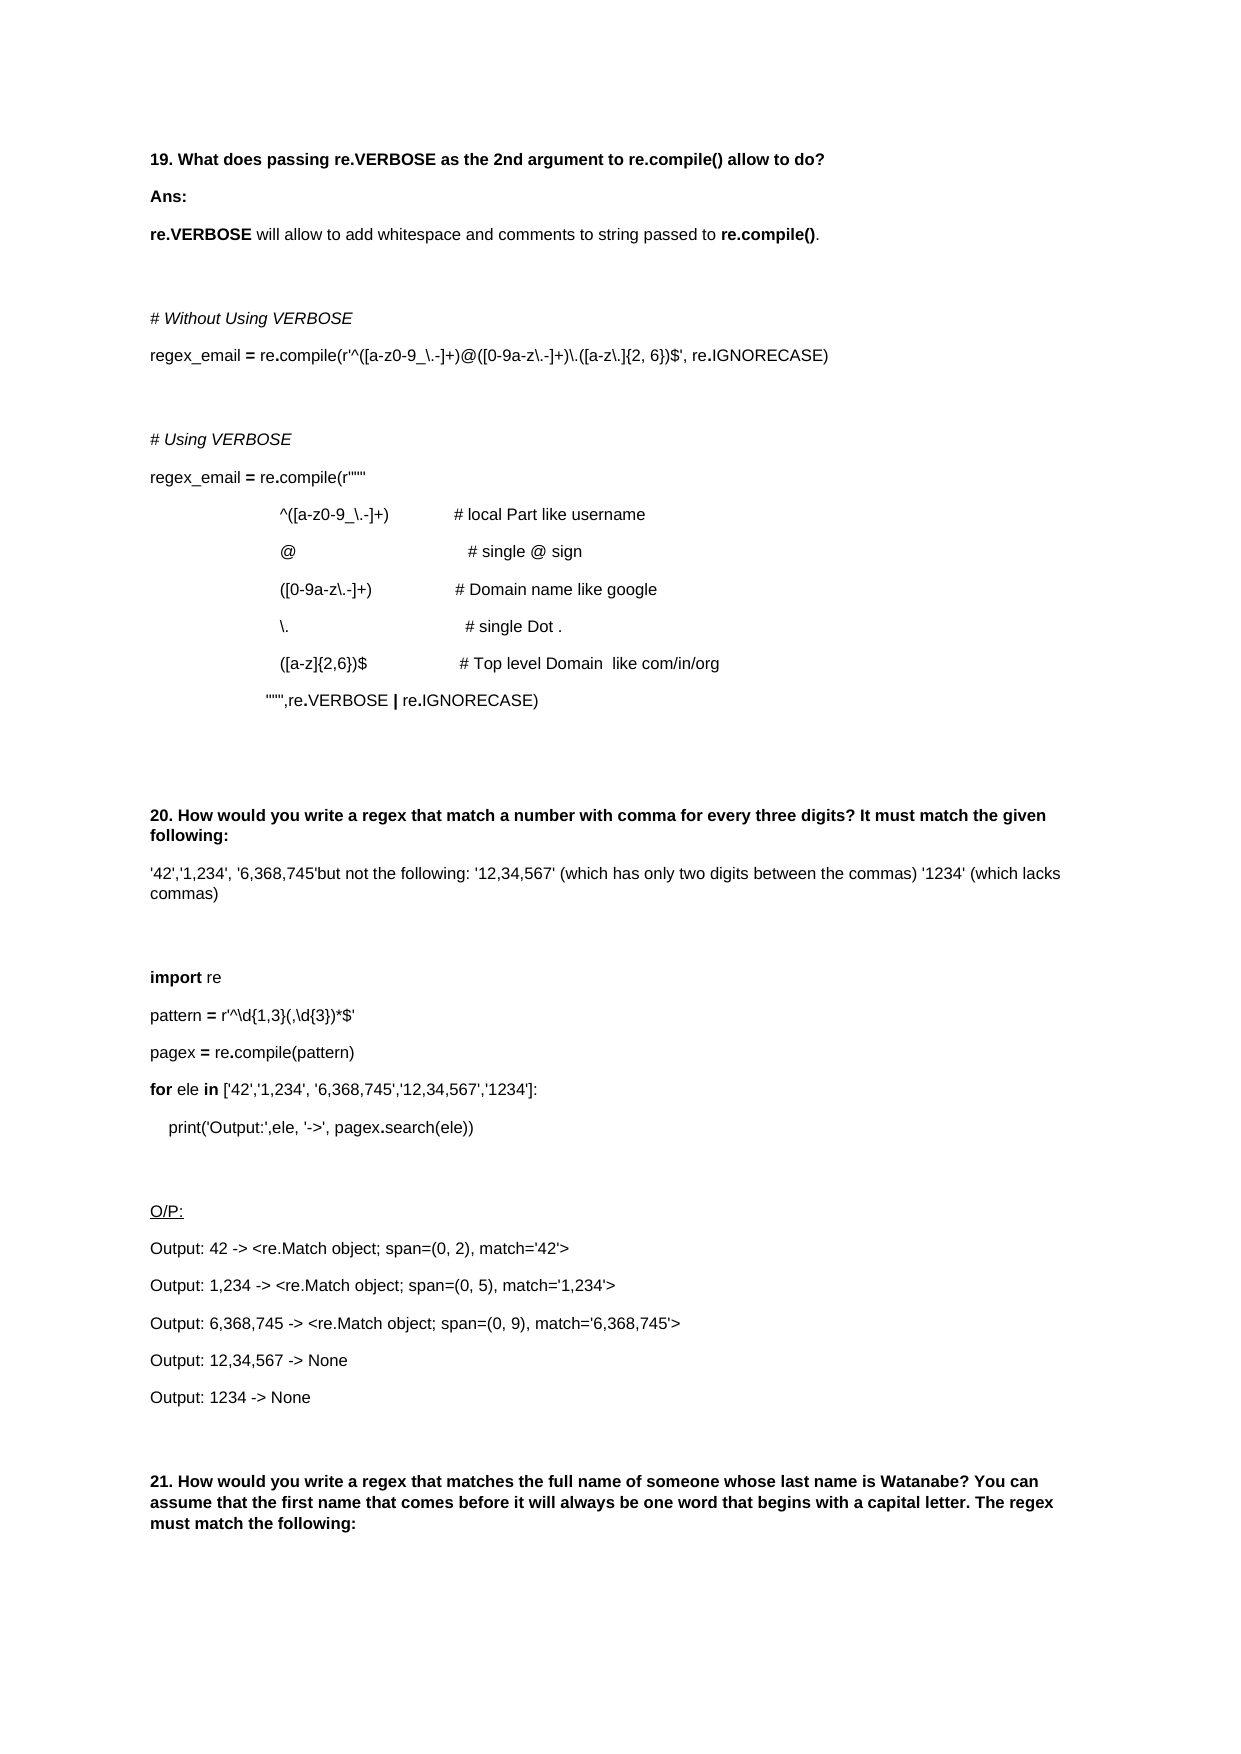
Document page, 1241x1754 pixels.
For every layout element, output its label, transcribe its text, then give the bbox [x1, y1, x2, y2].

text '42','1,234', '6,368,745'but not the following: '12,34,567' (which has only two digits between the commas) '1234' (which lacks commas) [150, 863, 1090, 903]
text @ # single @ sign [150, 542, 1090, 561]
text Ans: [150, 187, 1090, 206]
text regex_email = re.compile(r'^([a-z0-9_\.-]+)@([0-9a-z\.-]+)\.([a-z\.]{2, 6})$', re.IGNORECASE) [150, 346, 1090, 365]
text ^([a-z0-9_\.-]+) # local Part like username [150, 505, 1090, 524]
text pattern = r'^\d{1,3}(,\d{3})*$' [150, 1006, 1090, 1025]
text ([0-9a-z\.-]+) # Domain name like google [150, 579, 1090, 598]
text Output: 6,368,745 -> <re.Match object; span=(0, 9), match='6,368,745'> [150, 1313, 1090, 1333]
text O/P: [150, 1202, 1090, 1221]
text regex_email = re.compile(r""" [150, 467, 1090, 487]
text Output: 42 -> <re.Match object; span=(0, 2), match='42'> [150, 1239, 1090, 1258]
text import re [150, 968, 1090, 987]
text # Without Using VERBOSE [150, 309, 1090, 328]
text re.VERBOSE will allow to add whitespace and comments to string passed to re.compile(). [150, 224, 1090, 244]
text 21. How would you write a regex that matches the full name of someone whose last name is Watanabe? You can assume that the first name that comes before it will always be one word that begins with a capital letter. The regex must match the following: [150, 1472, 1090, 1533]
text Output: 1,234 -> <re.Match object; span=(0, 5), match='1,234'> [150, 1276, 1090, 1295]
text print('Output:',ele, '->', pagex.search(ele)) [150, 1117, 1090, 1137]
text Output: 12,34,567 -> None [150, 1351, 1090, 1370]
text Output: 1234 -> None [150, 1388, 1090, 1407]
text """,re.VERBOSE | re.IGNORECASE) [150, 691, 1090, 710]
text \. # single Dot . [150, 617, 1090, 636]
text pagex = re.compile(pattern) [150, 1043, 1090, 1062]
text 20. How would you write a regex that match a number with comma for every three digits? It must match the given following: [150, 806, 1090, 845]
text 19. What does passing re.VERBOSE as the 2nd argument to re.compile() allow to do? [150, 150, 1090, 169]
text ([a-z]{2,6})$ # Top level Domain like com/in/org [150, 654, 1090, 673]
text for ele in ['42','1,234', '6,368,745','12,34,567','1234']: [150, 1080, 1090, 1099]
text # Using VERBOSE [150, 430, 1090, 449]
